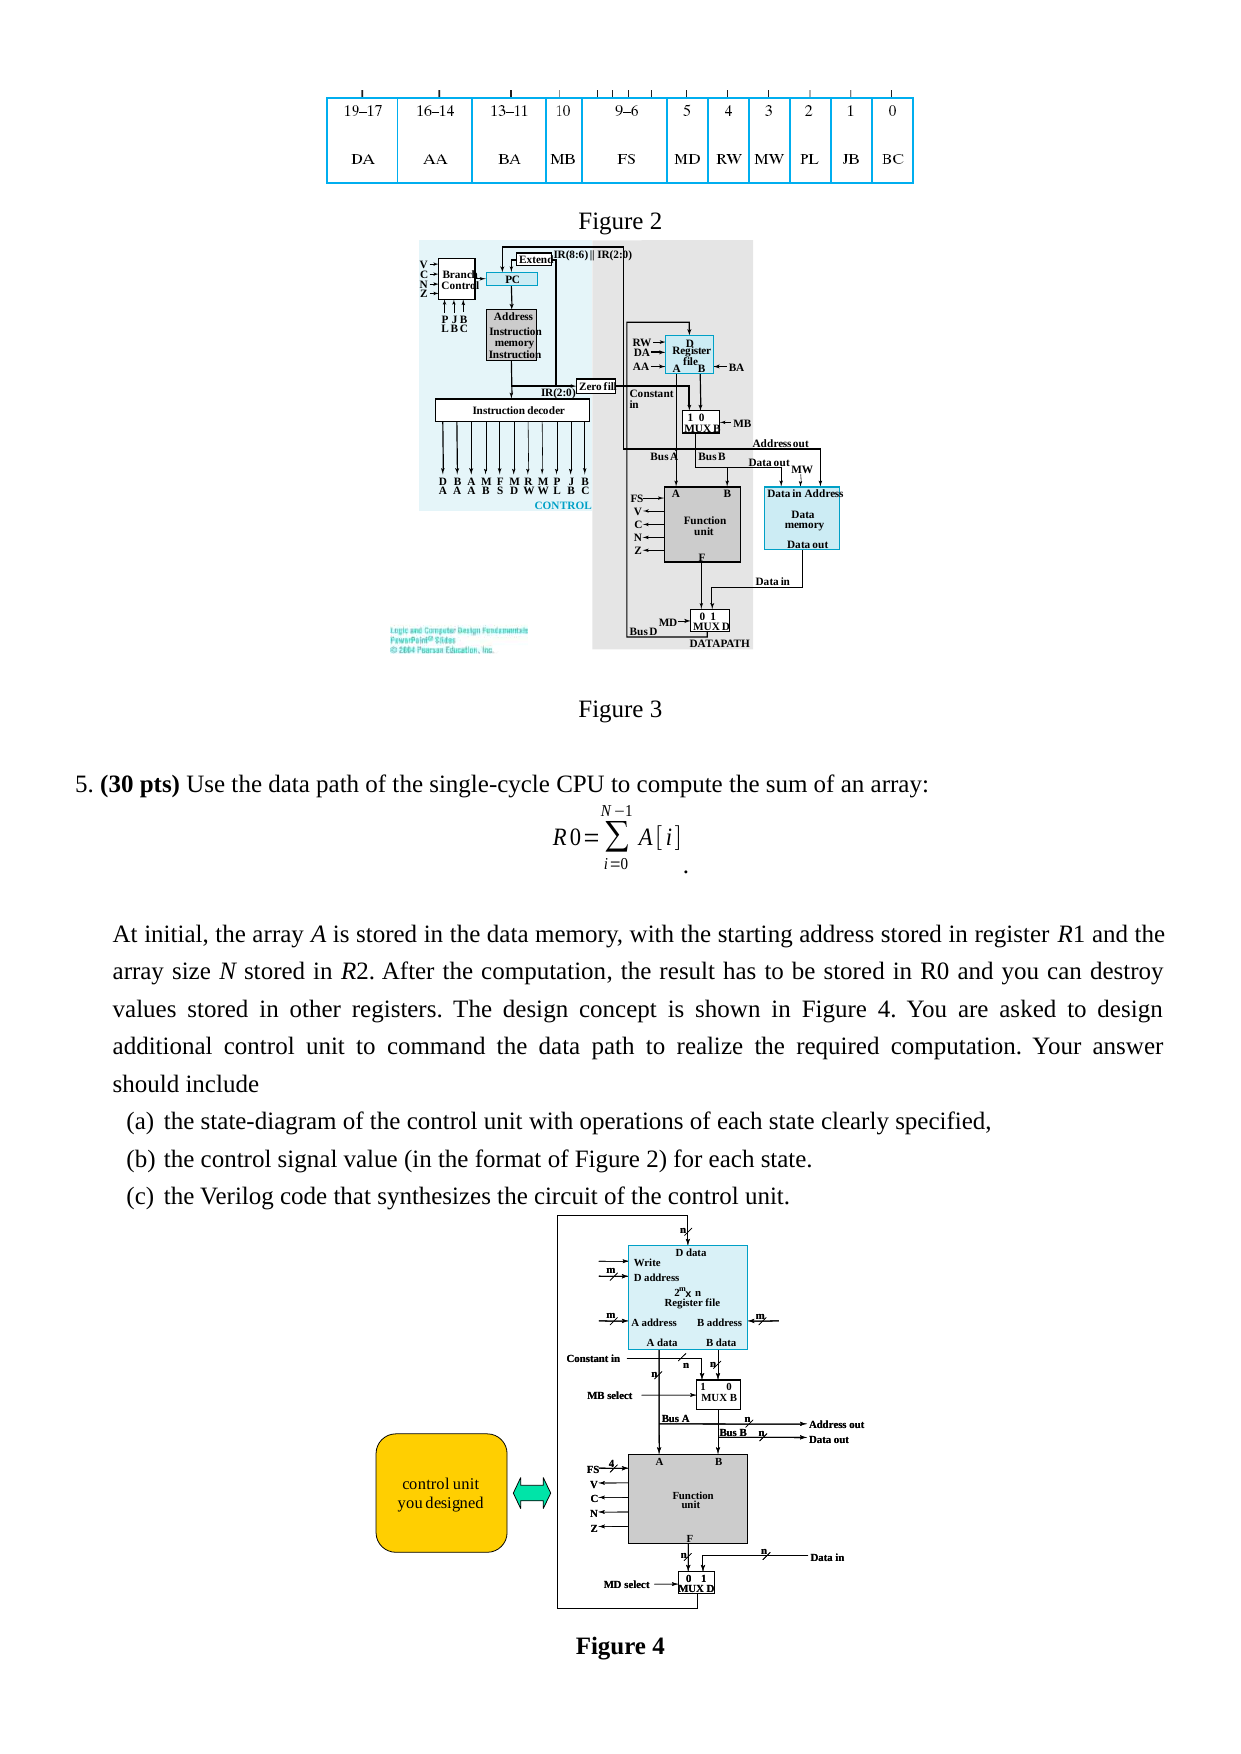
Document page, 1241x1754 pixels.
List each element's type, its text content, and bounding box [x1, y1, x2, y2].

text . [75, 802, 1165, 914]
text 5. (30 pts) Use the data path of the single-cycle CPU to compute the sum of an array: [75, 764, 1165, 802]
list At initial, the array A is stored in the data memory, with the starting address stored in register R1 and the array size N stored in R2. After the computation, the result has to be stored in R0 and you can destroy values stored in other registers. The design concept is shown in Figure 4. You are asked to design additional control unit to command the data path to realize the required computation. Your answer should include [112, 914, 1165, 1102]
list the state-diagram of the control unit with operations of each state clearly specified, [126, 1102, 1165, 1139]
text Figure 4 [75, 1627, 1165, 1664]
text Figure 2 [75, 202, 1165, 239]
text Figure 3 [75, 689, 1165, 727]
list the control signal value (in the format of Figure 2) for each state. [126, 1139, 1165, 1177]
list the Verilog code that synthesizes the circuit of the control unit. [126, 1177, 1165, 1214]
